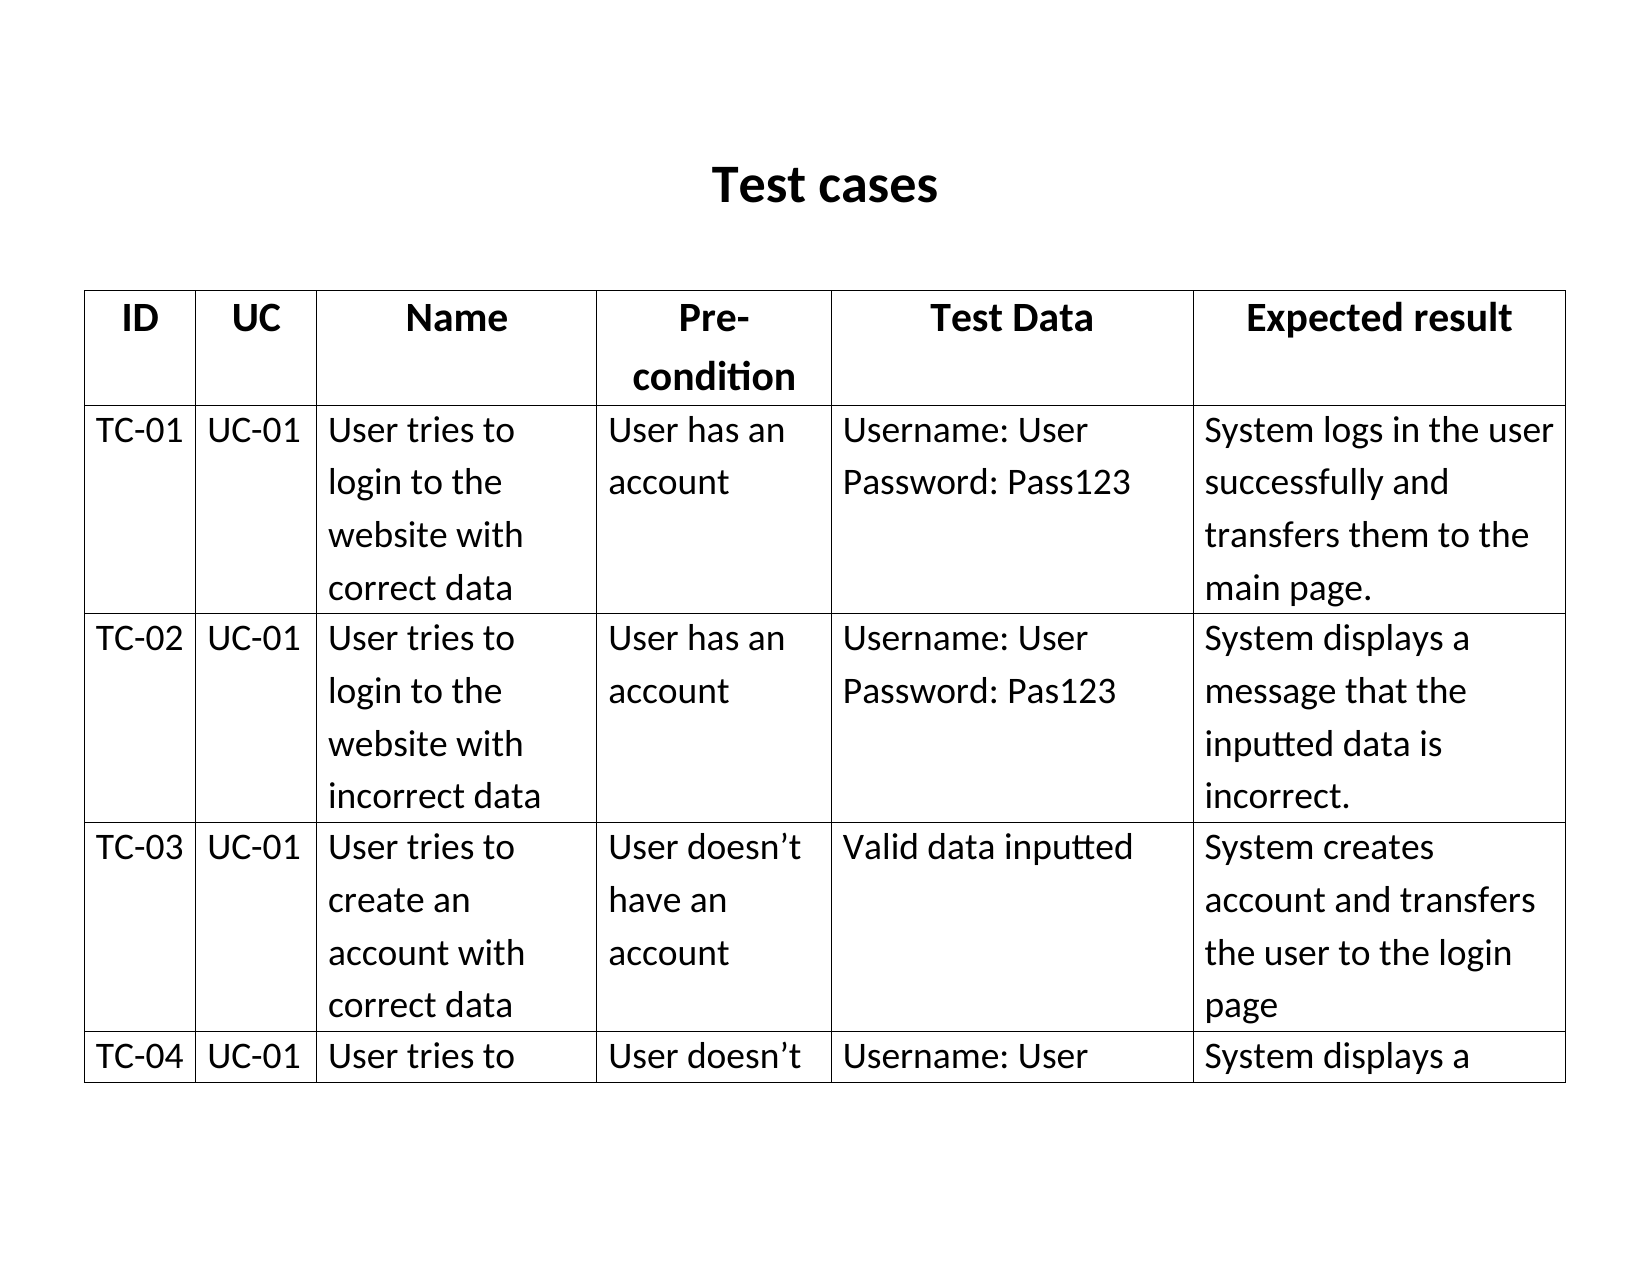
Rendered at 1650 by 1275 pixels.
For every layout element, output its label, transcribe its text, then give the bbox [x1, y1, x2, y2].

table_header UC [196, 291, 316, 404]
table_header Pre-condition [597, 291, 831, 404]
table_cell Username: User Password: Pas123 [832, 614, 1193, 822]
table_header Expected result [1194, 291, 1565, 404]
table_cell TC-02 [85, 614, 195, 822]
text Test cases [150, 150, 1500, 216]
table_cell System logs in the user successfully and transfers them to the main page. [1194, 406, 1565, 613]
table_cell Valid data inputted [832, 823, 1193, 1031]
table_cell User tries to login to the website with incorrect data [317, 614, 596, 822]
table_cell System displays a message that the inputted data is incorrect. [1194, 614, 1565, 822]
table_cell User doesn’t have an account [597, 823, 831, 1031]
table_cell User tries to login to the website with correct data [317, 406, 596, 613]
table_cell System creates account and transfers the user to the login page [1194, 823, 1565, 1031]
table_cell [832, 1032, 1193, 1082]
table_cell UC-01 [196, 406, 316, 613]
table_cell TC-04 [85, 1032, 195, 1082]
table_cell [317, 1032, 596, 1082]
table_cell UC-01 [196, 614, 316, 822]
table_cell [597, 1032, 831, 1082]
table_cell User has an account [597, 406, 831, 613]
table_header Name [317, 291, 596, 404]
table_cell UC-01 [196, 1032, 316, 1082]
table_header Test Data [832, 291, 1193, 404]
table_cell User has an account [597, 614, 831, 822]
table_cell Username: User Password: Pass123 [832, 406, 1193, 613]
table_cell TC-03 [85, 823, 195, 1031]
table_header ID [85, 291, 195, 404]
table_cell User tries to create an account with correct data [317, 823, 596, 1031]
table_cell TC-01 [85, 406, 195, 613]
table_cell UC-01 [196, 823, 316, 1031]
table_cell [1194, 1032, 1565, 1082]
